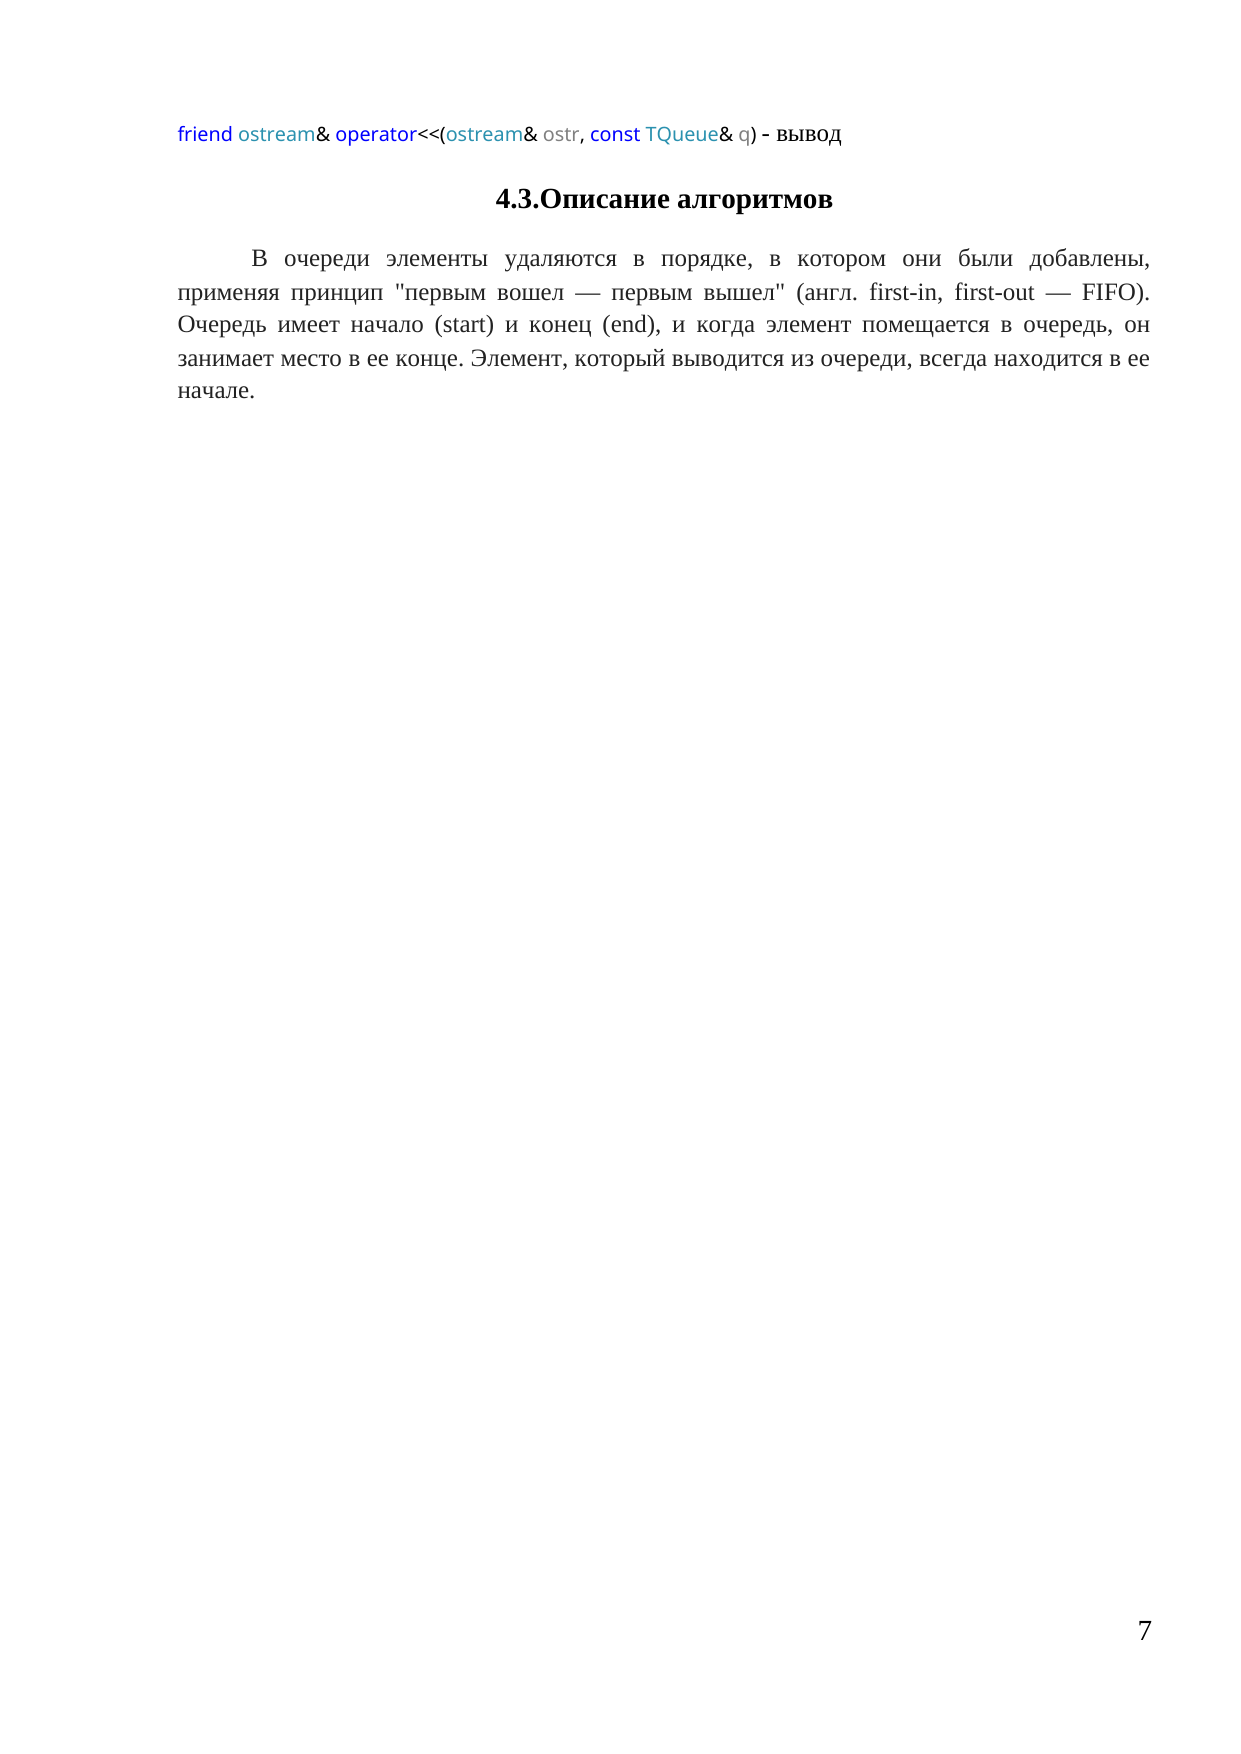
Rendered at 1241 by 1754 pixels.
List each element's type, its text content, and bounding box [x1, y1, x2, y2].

text В очереди элементы удаляются в порядке, в котором они были добавлены, применяя принцип "первым вошел — первым вышел" (англ. first-in, first-out — FIFO). Очередь имеет начало (start) и конец (end), и когда элемент помещается в очередь, он занимает место в ее конце. Элемент, который выводится из очереди, всегда находится в ее начале. [177, 371, 1152, 404]
text friend ostream& operator<<(ostream& ostr, const TQueue& q) - вывод [177, 118, 1152, 147]
text В очереди элементы удаляются в порядке, в котором они были добавлены, применяя принцип "первым вошел — первым вышел" (англ. first-in, first-out — FIFO). Очередь имеет начало (start) и конец (end), и когда элемент помещается в очередь, он занимает место в ее конце. Элемент, который выводится из очереди, всегда находится в ее начале. [177, 243, 1152, 277]
subtitle 4.3.Описание алгоритмов [177, 181, 1152, 214]
